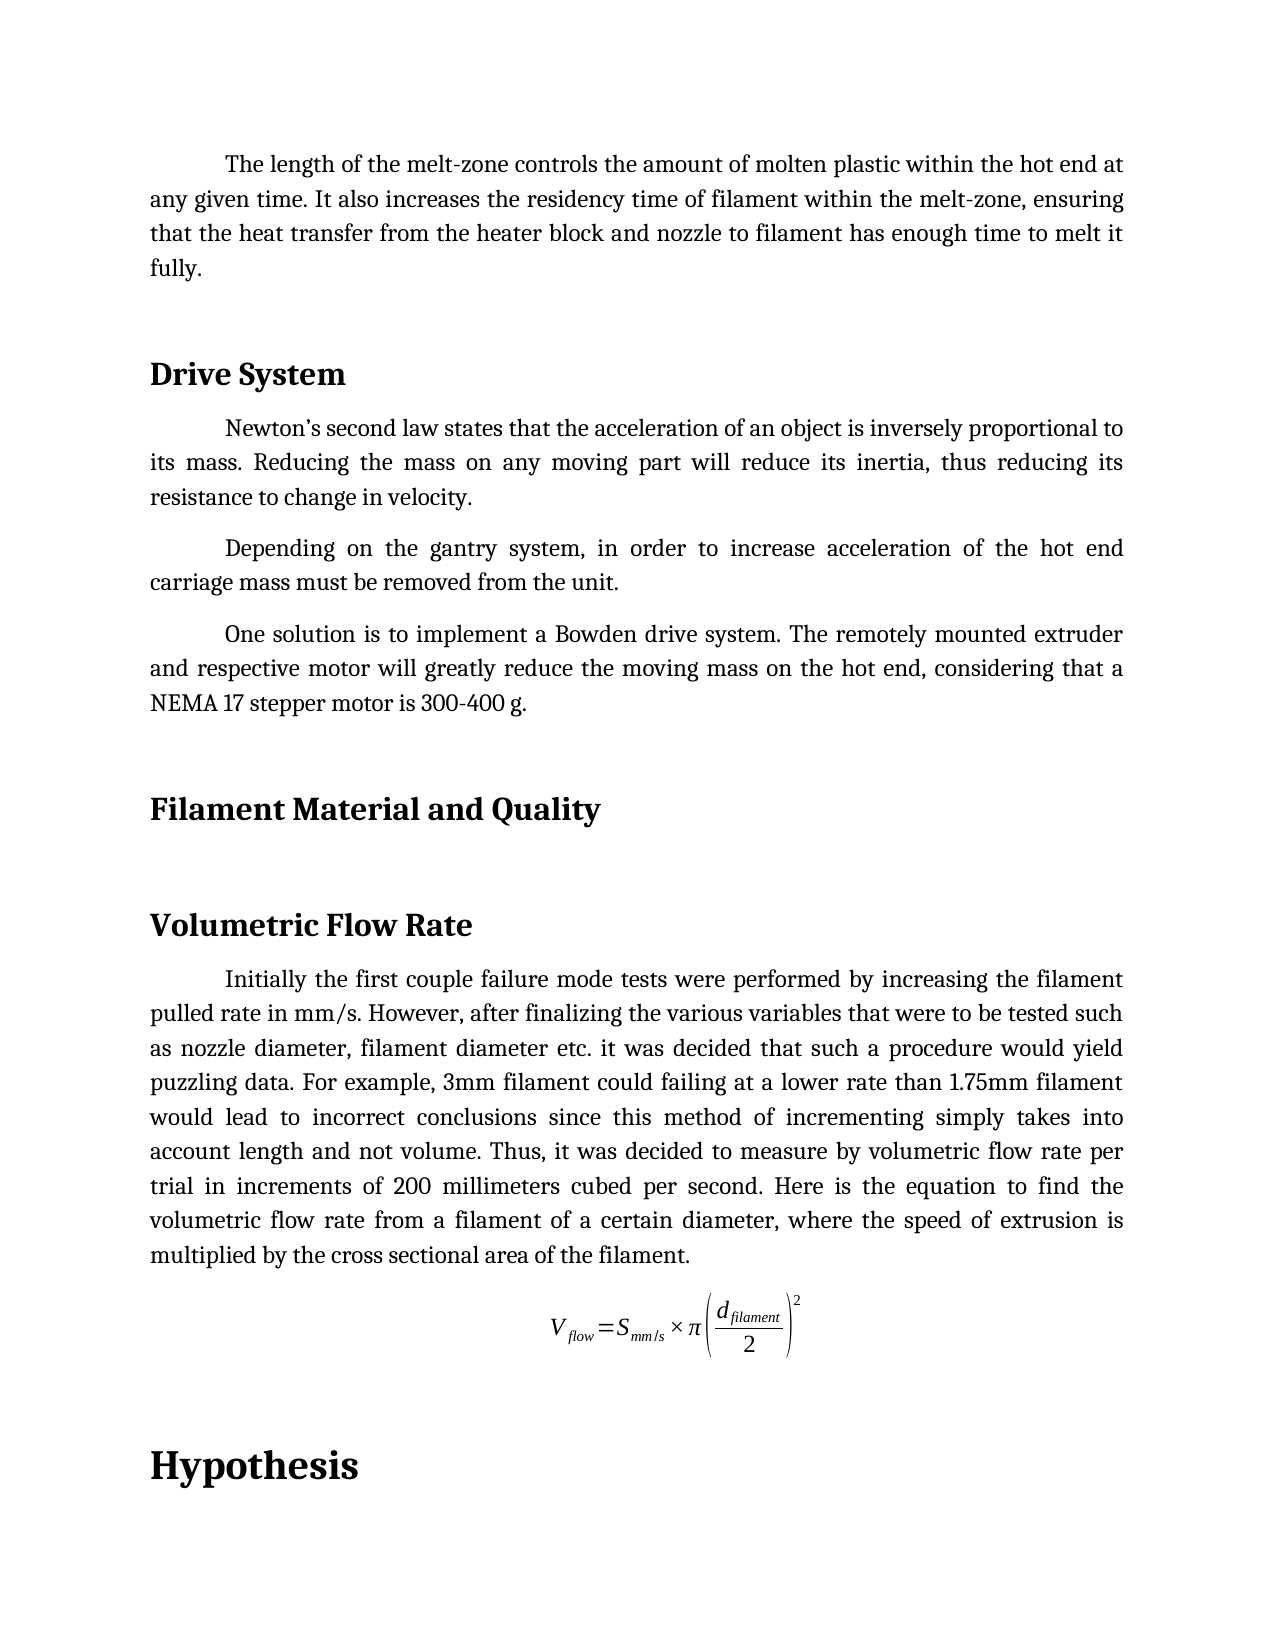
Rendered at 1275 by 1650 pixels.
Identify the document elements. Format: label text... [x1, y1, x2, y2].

text Depending on the gantry system, in order to increase acceleration of the hot end carriage mass must be removed from the unit. [150, 534, 1125, 597]
text Volumetric Flow Rate [150, 907, 1125, 945]
text Drive System [150, 356, 1125, 394]
text One solution is to implement a Bowden drive system. The remotely mounted extruder and respective motor will greatly reduce the moving mass on the hot end, considering that a NEMA 17 stepper motor is 300-400 g. [150, 619, 1125, 717]
text Filament Material and Quality [150, 791, 1125, 829]
text Hypothesis [150, 1442, 1125, 1489]
text Initially the first couple failure mode tests were performed by increasing the filament pulled rate in mm/s. However, after finalizing the various variables that were to be tested such as nozzle diameter, filament diameter etc. it was decided that such a procedure would yield puzzling data. For example, 3mm filament could failing at a lower rate than 1.75mm filament would lead to incorrect conclusions since this method of incrementing simply takes into account length and not volume. Thus, it was decided to measure by volumetric flow rate per trial in increments of 200 millimeters cubed per second. Here is the equation to find the volumetric flow rate from a filament of a certain diameter, where the speed of extrusion is multiplied by the cross sectional area of the filament. [150, 965, 1125, 1269]
text The length of the melt-zone controls the amount of molten plastic within the hot end at any given time. It also increases the residency time of filament within the melt-zone, ensuring that the heat transfer from the heater block and nozzle to filament has enough time to melt it fully. [150, 150, 1125, 282]
text Newton’s second law states that the acceleration of an object is inversely proportional to its mass. Reducing the mass on any moving part will reduce its inertia, thus reducing its resistance to change in velocity. [150, 414, 1125, 511]
